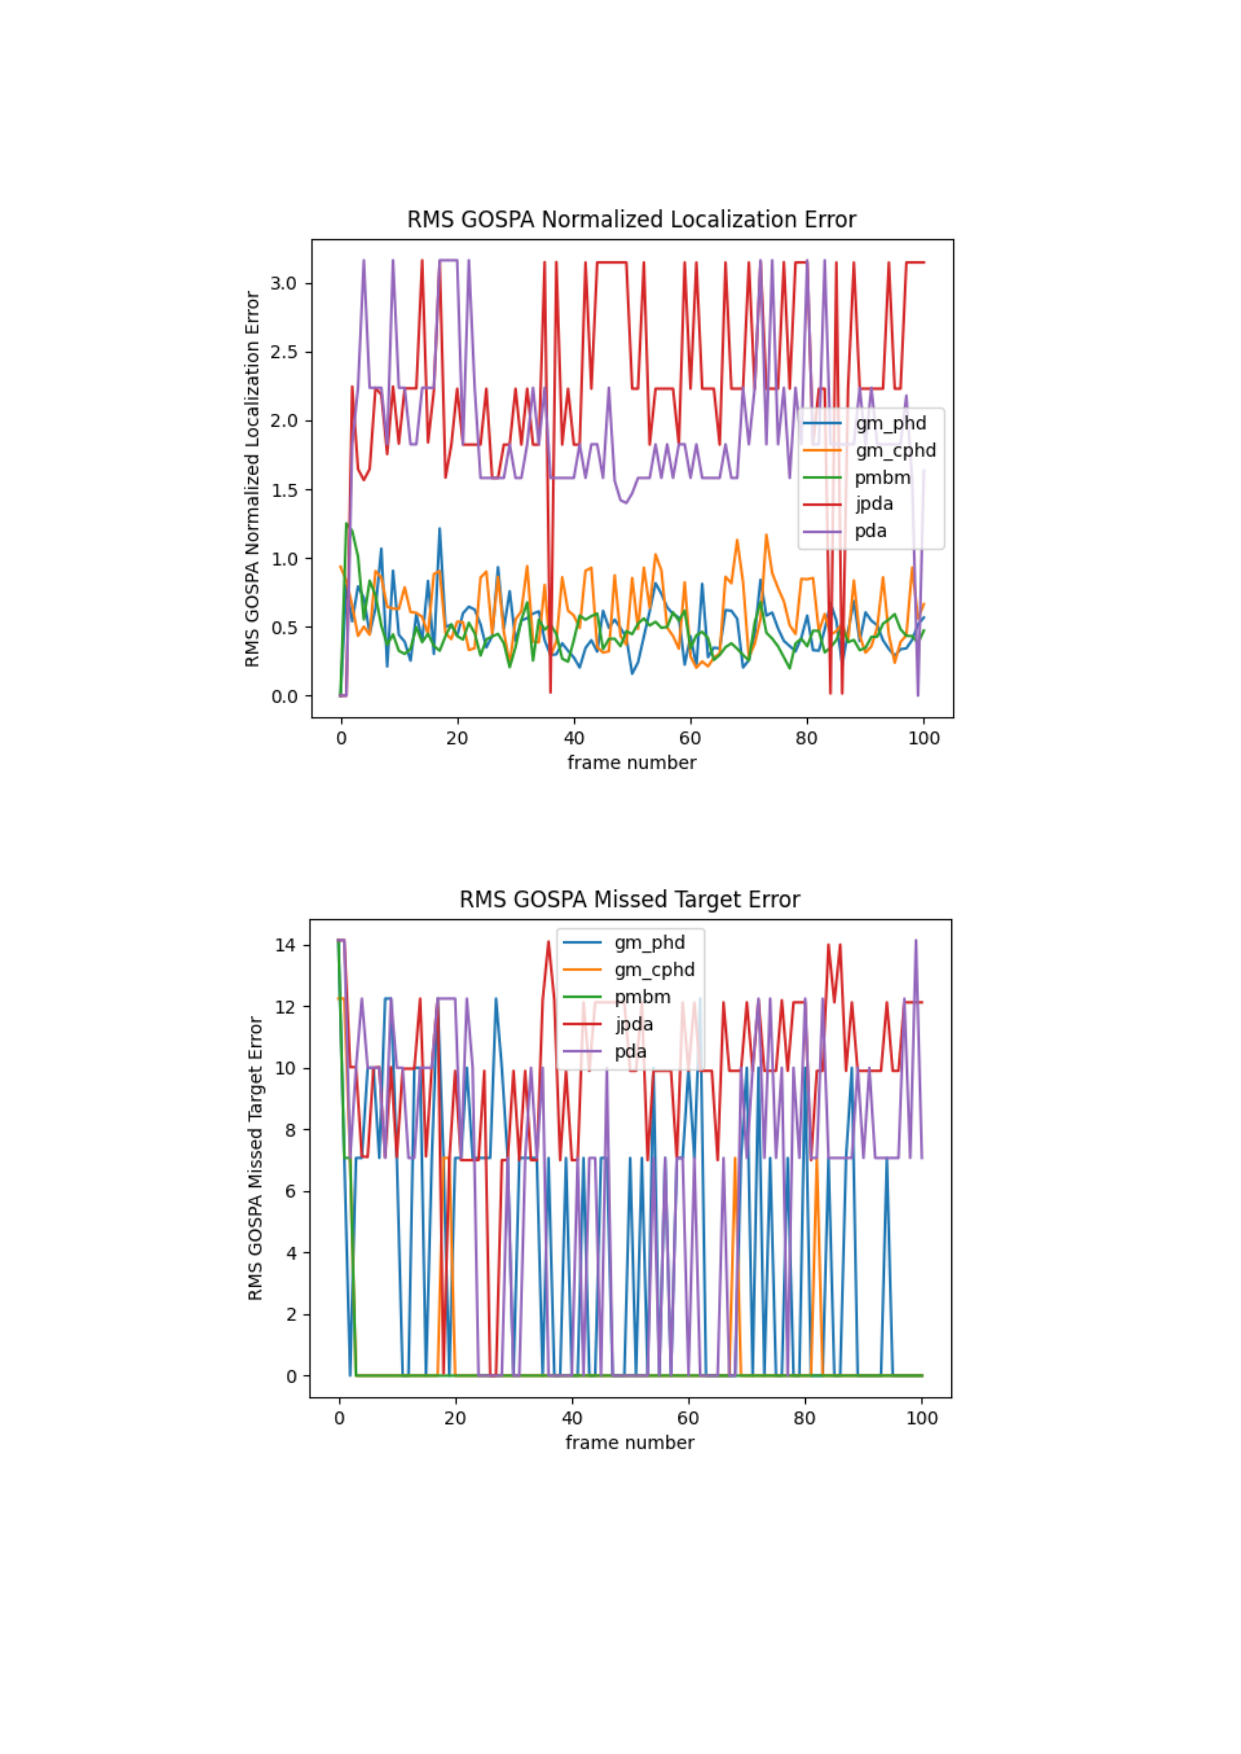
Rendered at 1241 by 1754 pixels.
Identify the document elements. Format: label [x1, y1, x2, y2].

picture [206, 844, 1034, 1466]
picture [208, 164, 1036, 786]
